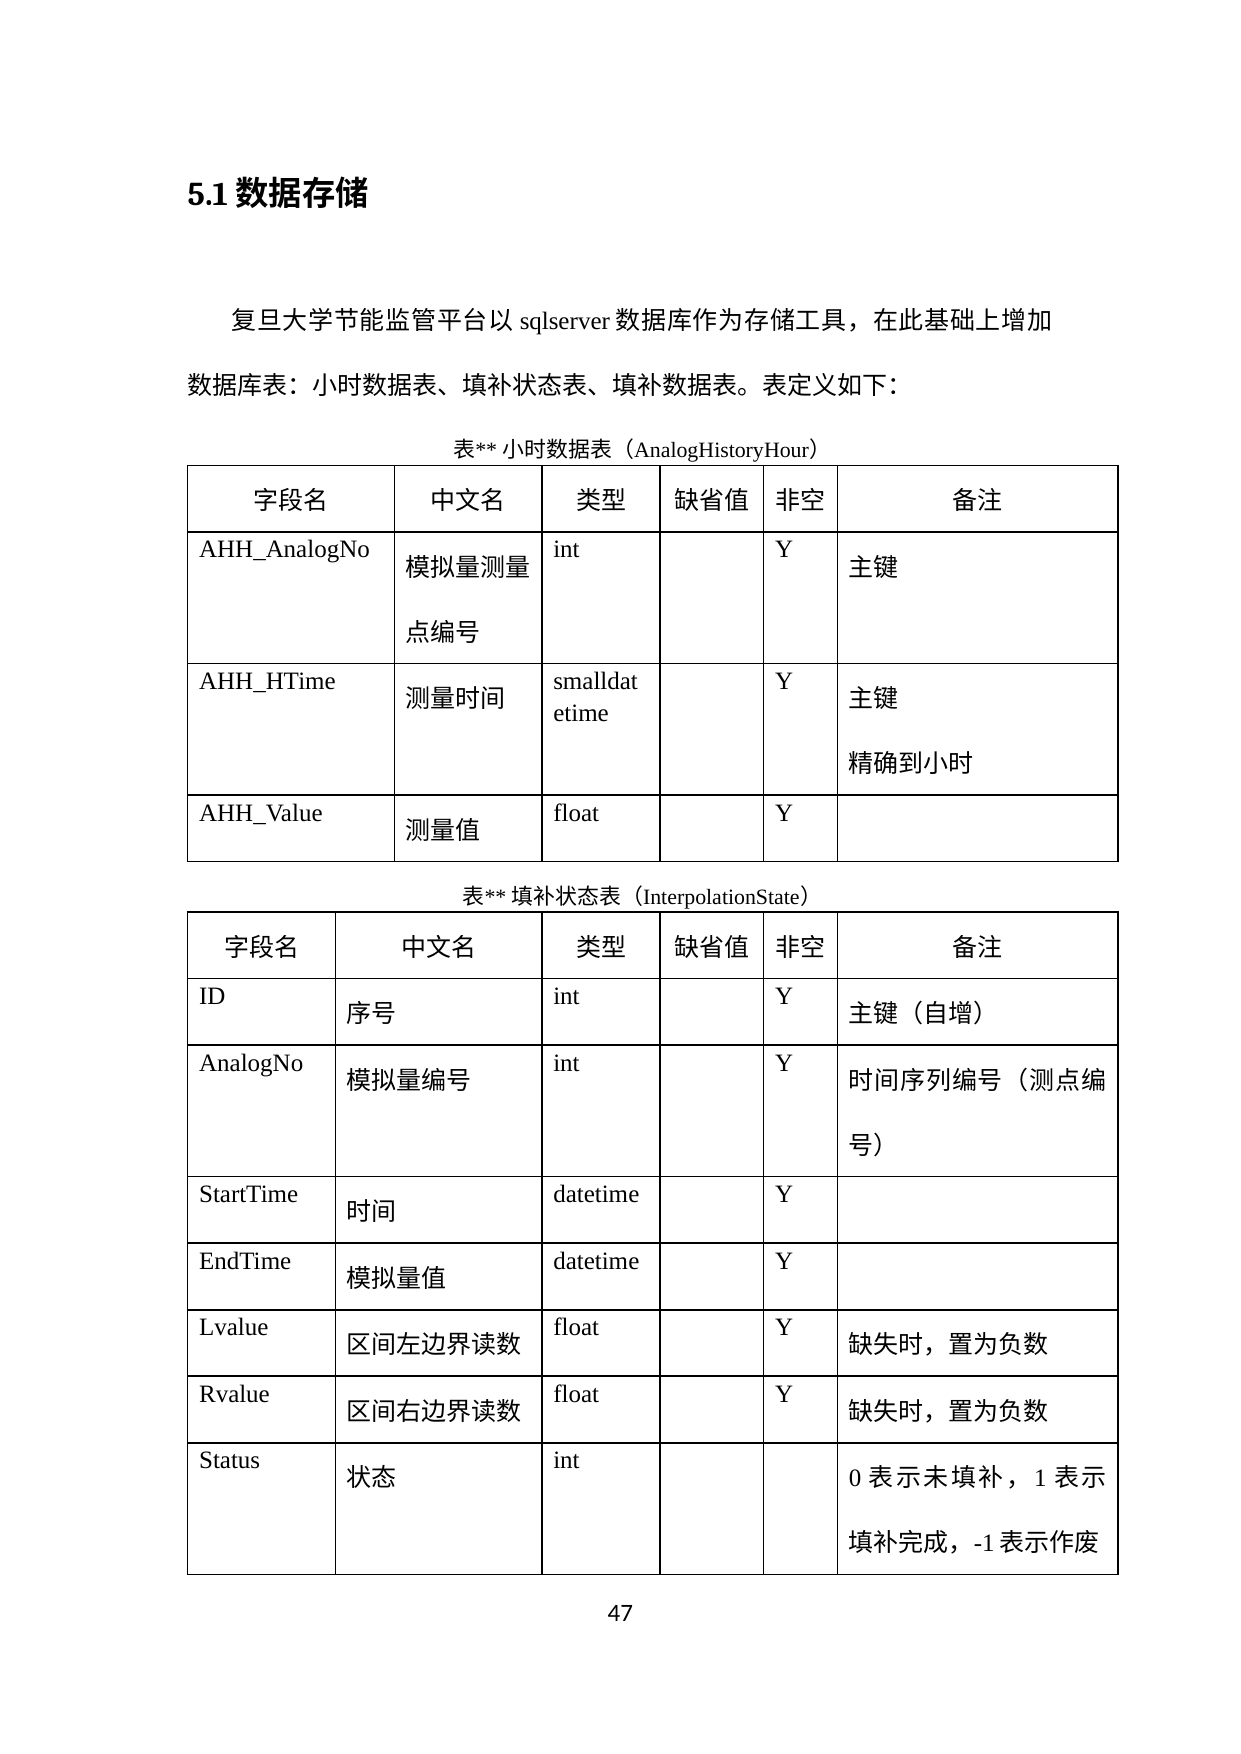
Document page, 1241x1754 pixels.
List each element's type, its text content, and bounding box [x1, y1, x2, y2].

text 表** 小时数据表（AnalogHistoryHour） [187, 432, 1053, 464]
table_cell 0表示未填补，1表示填补完成，-1表示作废 [838, 1444, 1117, 1573]
text 表** 填补状态表（InterpolationState） [187, 878, 1053, 911]
table_cell [661, 533, 763, 663]
table_cell [661, 664, 763, 794]
table_cell Y [764, 796, 837, 861]
table_cell [764, 1444, 837, 1573]
table_cell [838, 1244, 1117, 1309]
table_cell float [543, 1377, 659, 1442]
table_cell [661, 796, 763, 861]
table_cell 模拟量编号 [336, 1046, 541, 1176]
table_cell [661, 1444, 763, 1573]
table_header 非空 [764, 466, 837, 531]
table_cell [661, 1244, 763, 1309]
table_cell 模拟量值 [336, 1244, 541, 1309]
table_cell int [543, 1046, 659, 1176]
table_cell 时间序列编号（测点编号） [838, 1046, 1117, 1176]
table_cell [838, 1177, 1117, 1242]
table_cell AHH_HTime [188, 664, 394, 794]
table_cell 主键（自增） [838, 979, 1117, 1044]
table_cell Y [764, 979, 837, 1044]
table_cell 测量时间 [395, 664, 541, 794]
table_cell Rvalue [188, 1377, 335, 1442]
table_cell float [543, 1311, 659, 1375]
subtitle 5.1 数据存储 [187, 158, 1053, 223]
table_cell Y [764, 1377, 837, 1442]
table_header 字段名 [188, 466, 394, 531]
table_cell 序号 [336, 979, 541, 1044]
table_cell [661, 1377, 763, 1442]
table_header 中文名 [336, 913, 541, 978]
table_cell [661, 1177, 763, 1242]
table_cell Y [764, 664, 837, 794]
text 复旦大学节能监管平台以sqlserver数据库作为存储工具，在此基础上增加数据库表：小时数据表、填补状态表、填补数据表。表定义如下： [187, 286, 1053, 416]
table_header 缺省值 [661, 913, 763, 978]
table_cell 区间左边界读数 [336, 1311, 541, 1375]
table_header 非空 [764, 913, 837, 978]
table_cell 缺失时，置为负数 [838, 1311, 1117, 1375]
table_cell [661, 1046, 763, 1176]
table_cell int [543, 533, 659, 663]
table_cell Y [764, 533, 837, 663]
table_cell float [543, 796, 659, 861]
table_cell int [543, 979, 659, 1044]
table_cell [661, 1311, 763, 1375]
table_header 中文名 [395, 466, 541, 531]
table_cell 时间 [336, 1177, 541, 1242]
table_cell 状态 [336, 1444, 541, 1573]
table_header 类型 [543, 913, 659, 978]
table_header 备注 [838, 466, 1117, 531]
table_header 备注 [838, 913, 1117, 978]
table_cell int [543, 1444, 659, 1573]
table_cell 测量值 [395, 796, 541, 861]
table_cell ID [188, 979, 335, 1044]
table_cell [661, 979, 763, 1044]
table_cell Y [764, 1244, 837, 1309]
table_cell smalldatetime [543, 664, 659, 794]
table_cell AHH_AnalogNo [188, 533, 394, 663]
table_cell AHH_Value [188, 796, 394, 861]
table_header 缺省值 [661, 466, 763, 531]
table_cell Status [188, 1444, 335, 1573]
table_cell Y [764, 1311, 837, 1375]
table_cell [838, 796, 1117, 861]
table_cell EndTime [188, 1244, 335, 1309]
table_cell Y [764, 1046, 837, 1176]
table_header 类型 [543, 466, 659, 531]
table_cell 模拟量测量点编号 [395, 533, 541, 663]
table_cell AnalogNo [188, 1046, 335, 1176]
table_header 字段名 [188, 913, 335, 978]
table_cell Y [764, 1177, 837, 1242]
table_cell 主键 [838, 533, 1117, 663]
table_cell 主键 精确到小时 [838, 664, 1117, 794]
table_cell datetime [543, 1244, 659, 1309]
table_cell datetime [543, 1177, 659, 1242]
table_cell 区间右边界读数 [336, 1377, 541, 1442]
table_cell StartTime [188, 1177, 335, 1242]
table_cell 缺失时，置为负数 [838, 1377, 1117, 1442]
table_cell Lvalue [188, 1311, 335, 1375]
